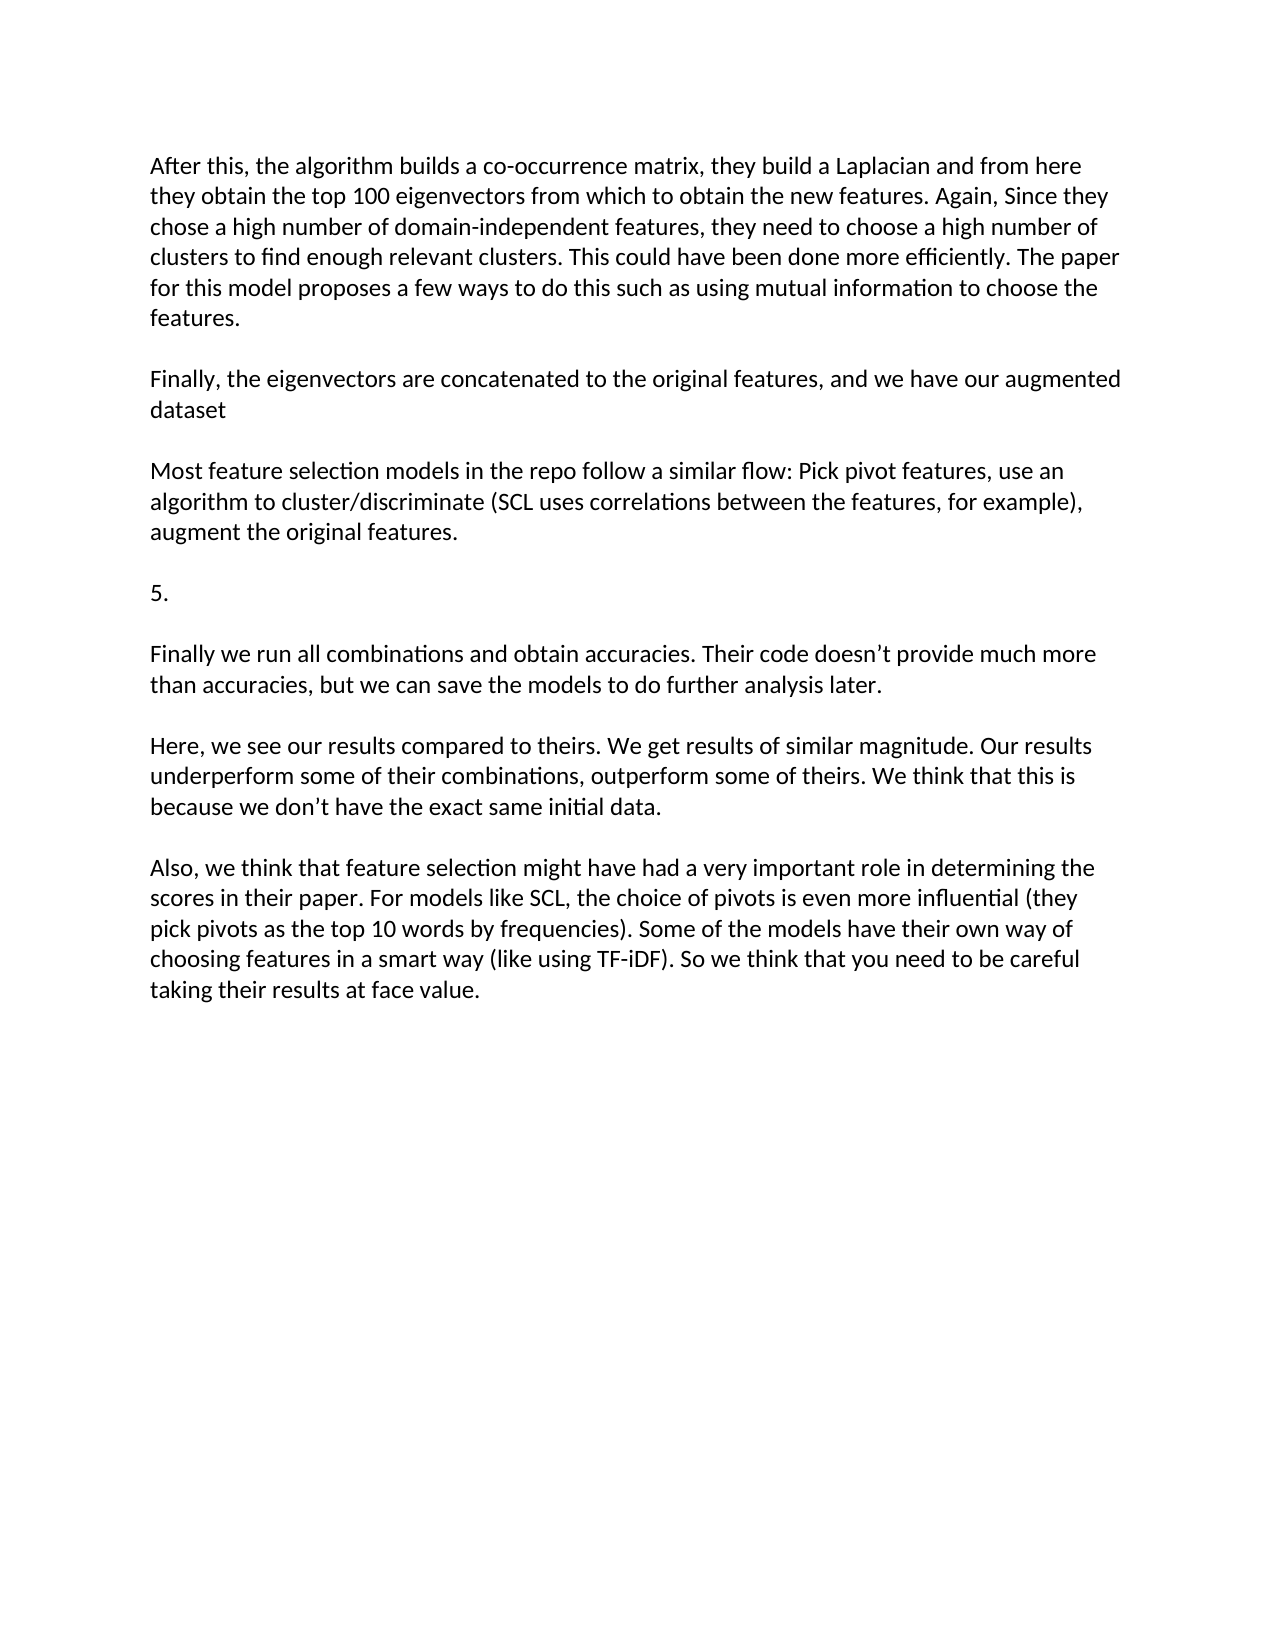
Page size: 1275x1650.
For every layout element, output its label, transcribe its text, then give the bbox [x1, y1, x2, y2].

text 5. [150, 577, 1125, 608]
text Most feature selection models in the repo follow a similar flow: Pick pivot features, use an algorithm to cluster/discriminate (SCL uses correlations between the features, for example), augment the original features. [150, 455, 1125, 547]
text Finally we run all combinations and obtain accuracies. Their code doesn’t provide much more than accuracies, but we can save the models to do further analysis later. [150, 638, 1125, 699]
text Also, we think that feature selection might have had a very important role in determining the scores in their paper. For models like SCL, the choice of pivots is even more influential (they pick pivots as the top 10 words by frequencies). Some of the models have their own way of choosing features in a smart way (like using TF-iDF). So we think that you need to be careful taking their results at face value. [150, 852, 1125, 1004]
text Here, we see our results compared to theirs. We get results of similar magnitude. Our results underperform some of their combinations, outperform some of theirs. We think that this is because we don’t have the exact same initial data. [150, 730, 1125, 821]
text After this, the algorithm builds a co-occurrence matrix, they build a Laplacian and from here they obtain the top 100 eigenvectors from which to obtain the new features. Again, Since they chose a high number of domain-independent features, they need to choose a high number of clusters to find enough relevant clusters. This could have been done more efficiently. The paper for this model proposes a few ways to do this such as using mutual information to choose the features. [150, 150, 1125, 333]
text Finally, the eigenvectors are concatenated to the original features, and we have our augmented dataset [150, 364, 1125, 425]
